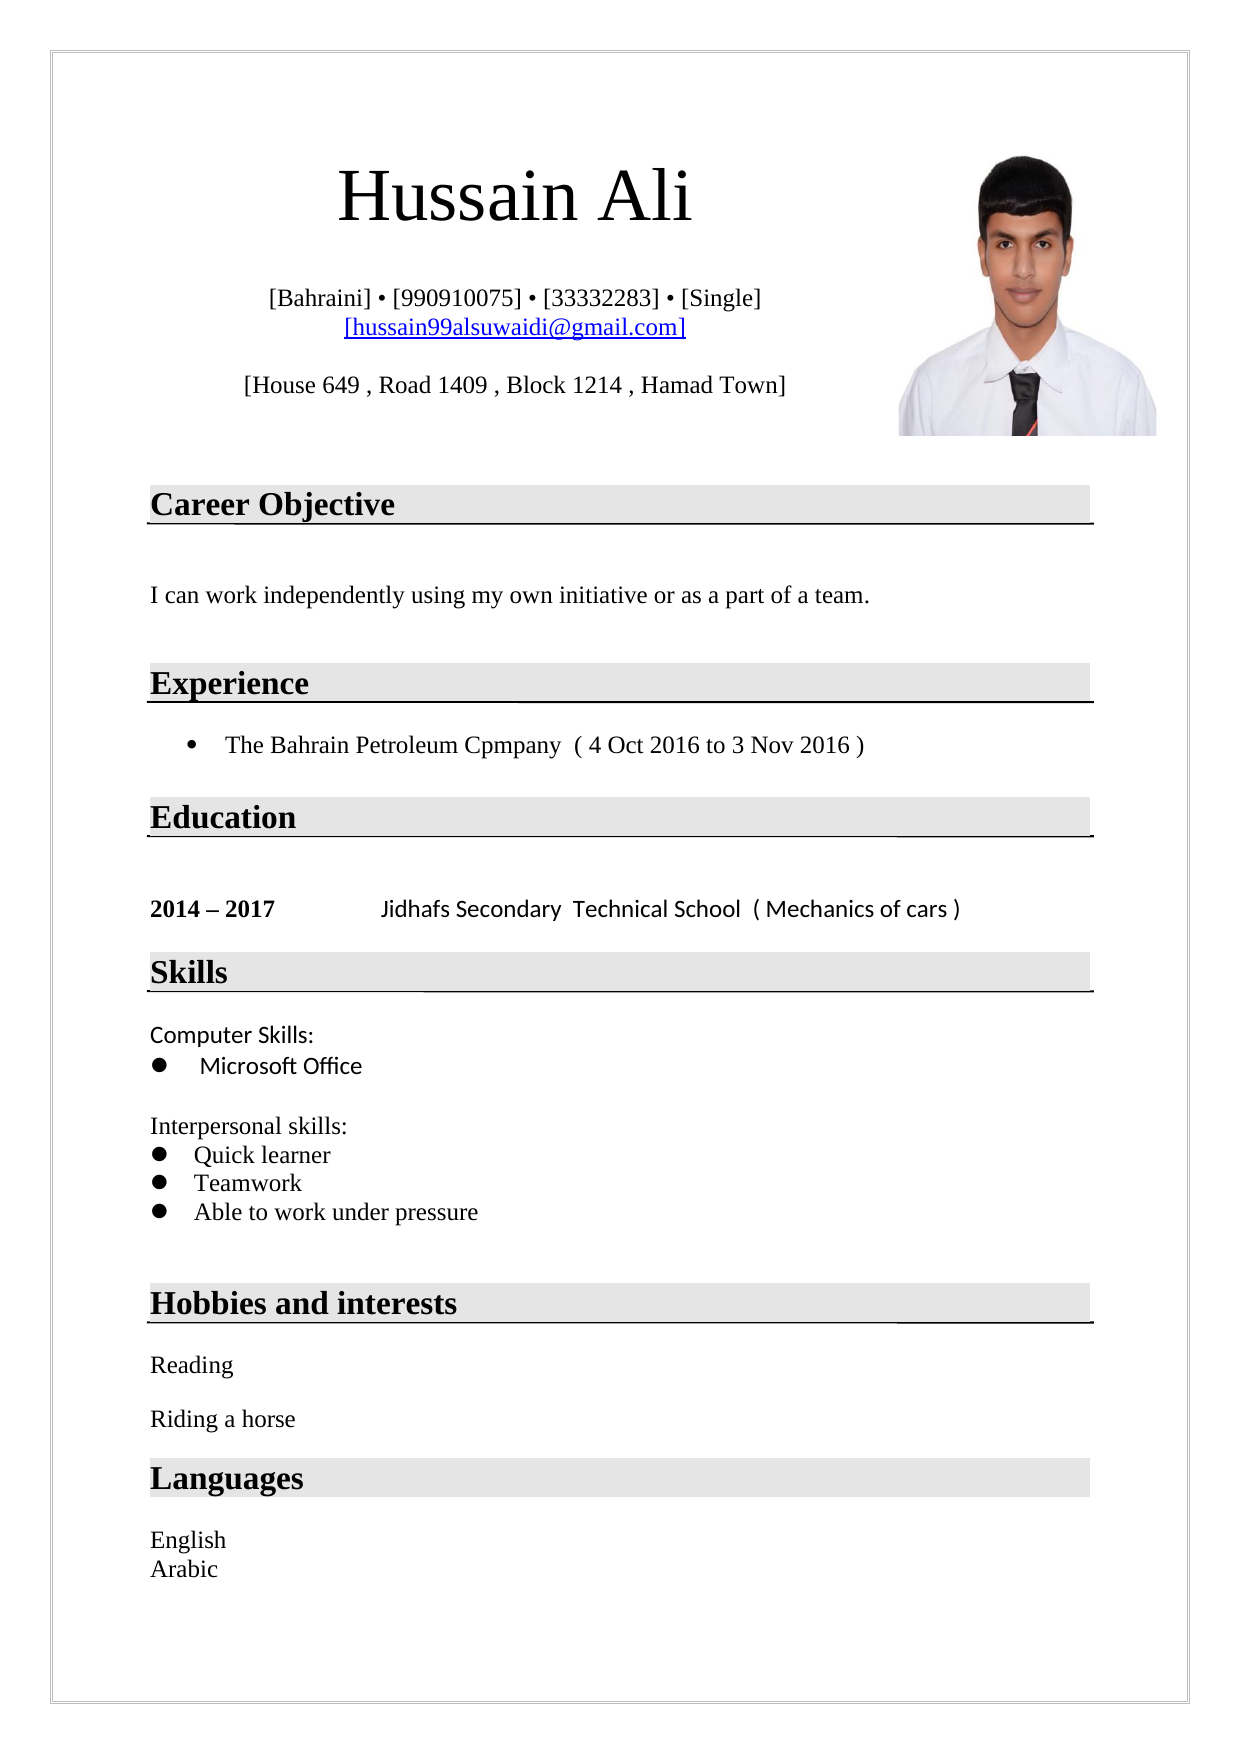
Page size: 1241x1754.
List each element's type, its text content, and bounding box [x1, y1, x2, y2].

text Hobbies and interests [150, 1283, 1090, 1322]
text 2014 – 2017 Jidhafs Secondary Technical School ( Mechanics of cars ) [150, 893, 1090, 924]
list The Bahrain Petroleum Cpmpany ( 4 Oct 2016 to 3 Nov 2016 ) [187, 730, 1090, 759]
list Microsoft Office [150, 1050, 1090, 1081]
text Skills [150, 952, 1090, 991]
list Quick learner [150, 1140, 1090, 1168]
text Education [150, 797, 1090, 836]
text Reading [150, 1351, 1090, 1379]
text Experience [150, 663, 1090, 701]
text Arabic [150, 1554, 1090, 1583]
text [Bahraini] • [990910075] • [33332283] • [Single] [hussain99alsuwaidi@gmail.com] [150, 283, 897, 341]
text Riding a horse [150, 1404, 1090, 1433]
text I can work independently using my own initiative or as a part of a team. [150, 581, 1090, 609]
picture [897, 146, 1157, 434]
text Hussain Ali [150, 150, 897, 264]
text [House 649 , Road 1409 , Block 1214 , Hamad Town] [150, 370, 897, 398]
text Interpersonal skills: [150, 1111, 1090, 1140]
list Teamwork [150, 1168, 1090, 1197]
text Computer Skills: [150, 1019, 1090, 1050]
list Able to work under pressure [150, 1197, 1090, 1226]
text Career Objective [150, 485, 1090, 523]
text Languages [150, 1458, 1090, 1497]
text English [150, 1525, 1090, 1554]
